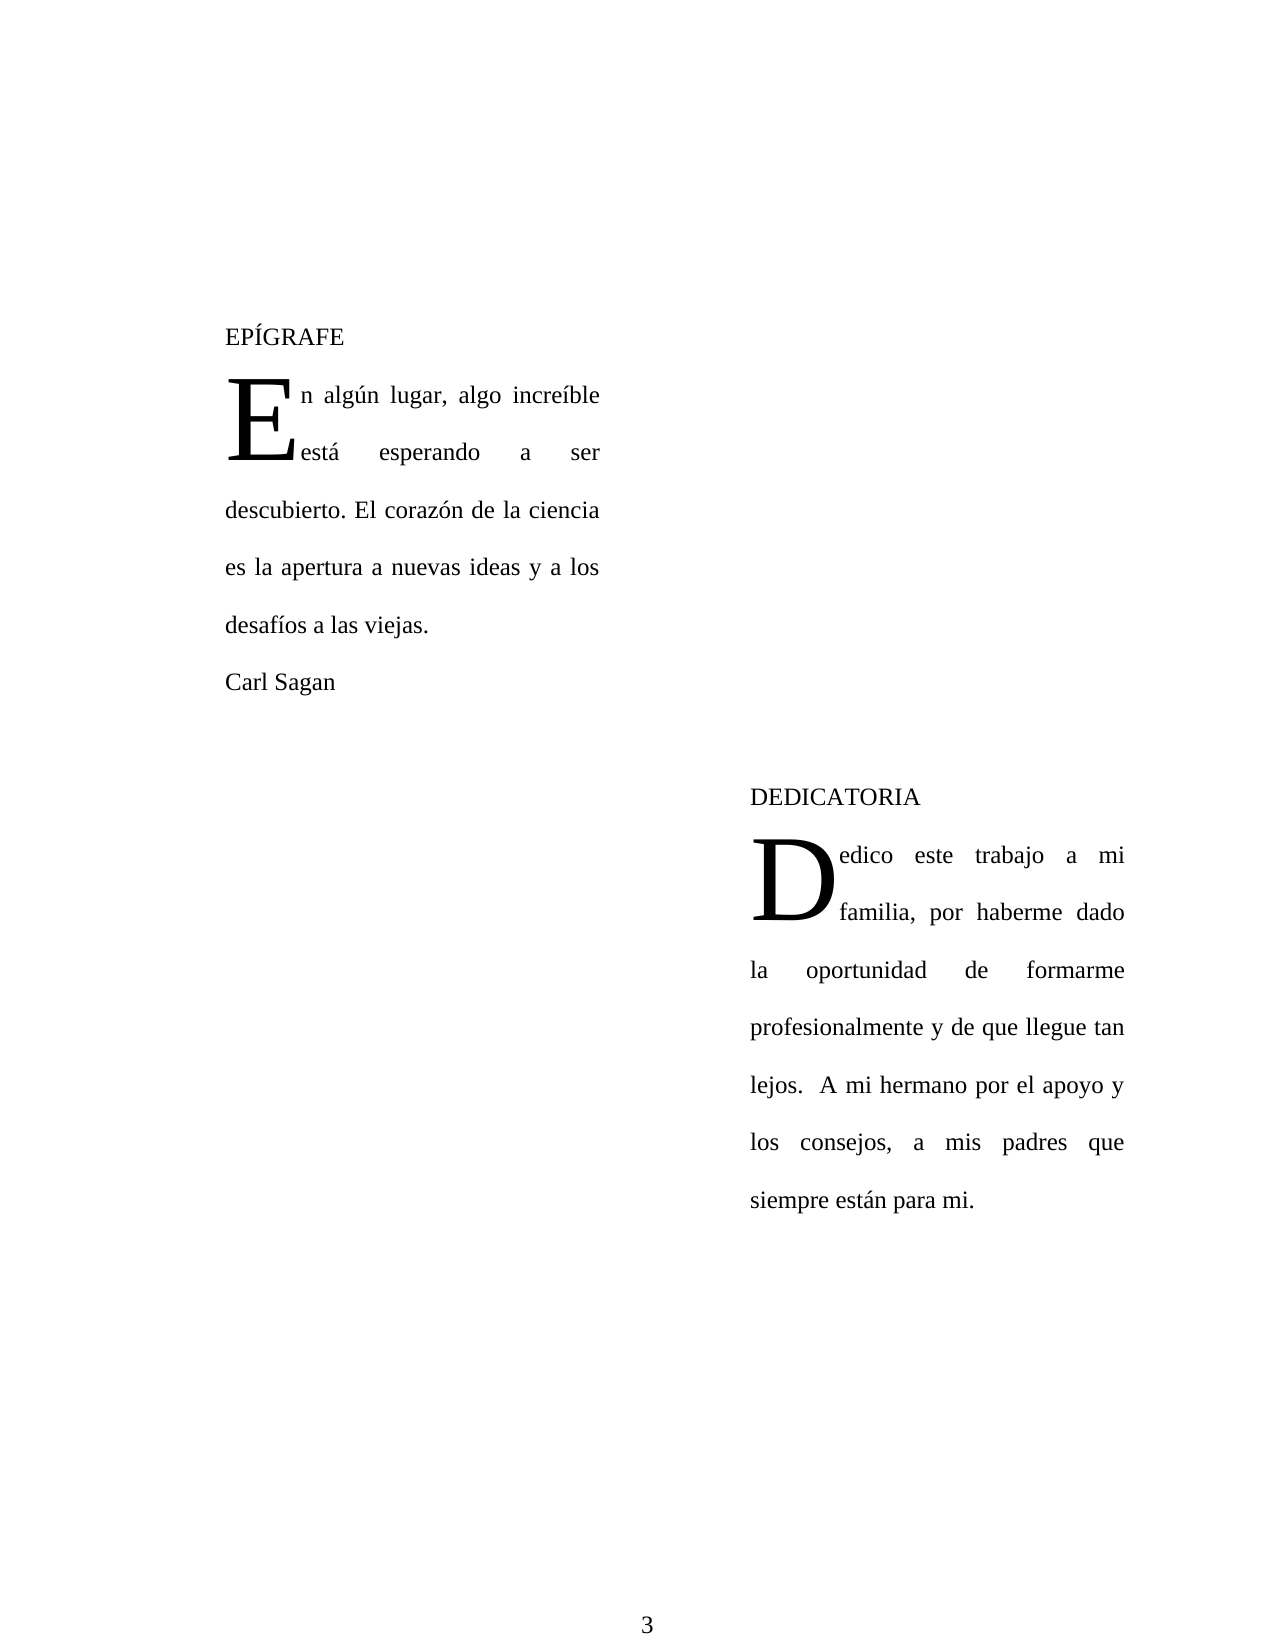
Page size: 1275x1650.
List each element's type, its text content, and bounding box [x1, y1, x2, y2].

text n algún lugar, algo increíble está esperando a ser descubierto. El corazón de la ciencia es la apertura a nuevas ideas y a los desafíos a las viejas. [225, 380, 600, 639]
text edico este trabajo a mi familia, por haberme dado la oportunidad de formarme profesionalmente y de que llegue tan lejos. A mi hermano por el apoyo y los consejos, a mis padres que siempre están para mi. [750, 840, 1125, 1214]
text EPÍGRAFE [225, 322, 600, 351]
text DEDICATORIA [750, 782, 1125, 811]
text Carl Sagan [225, 667, 600, 696]
